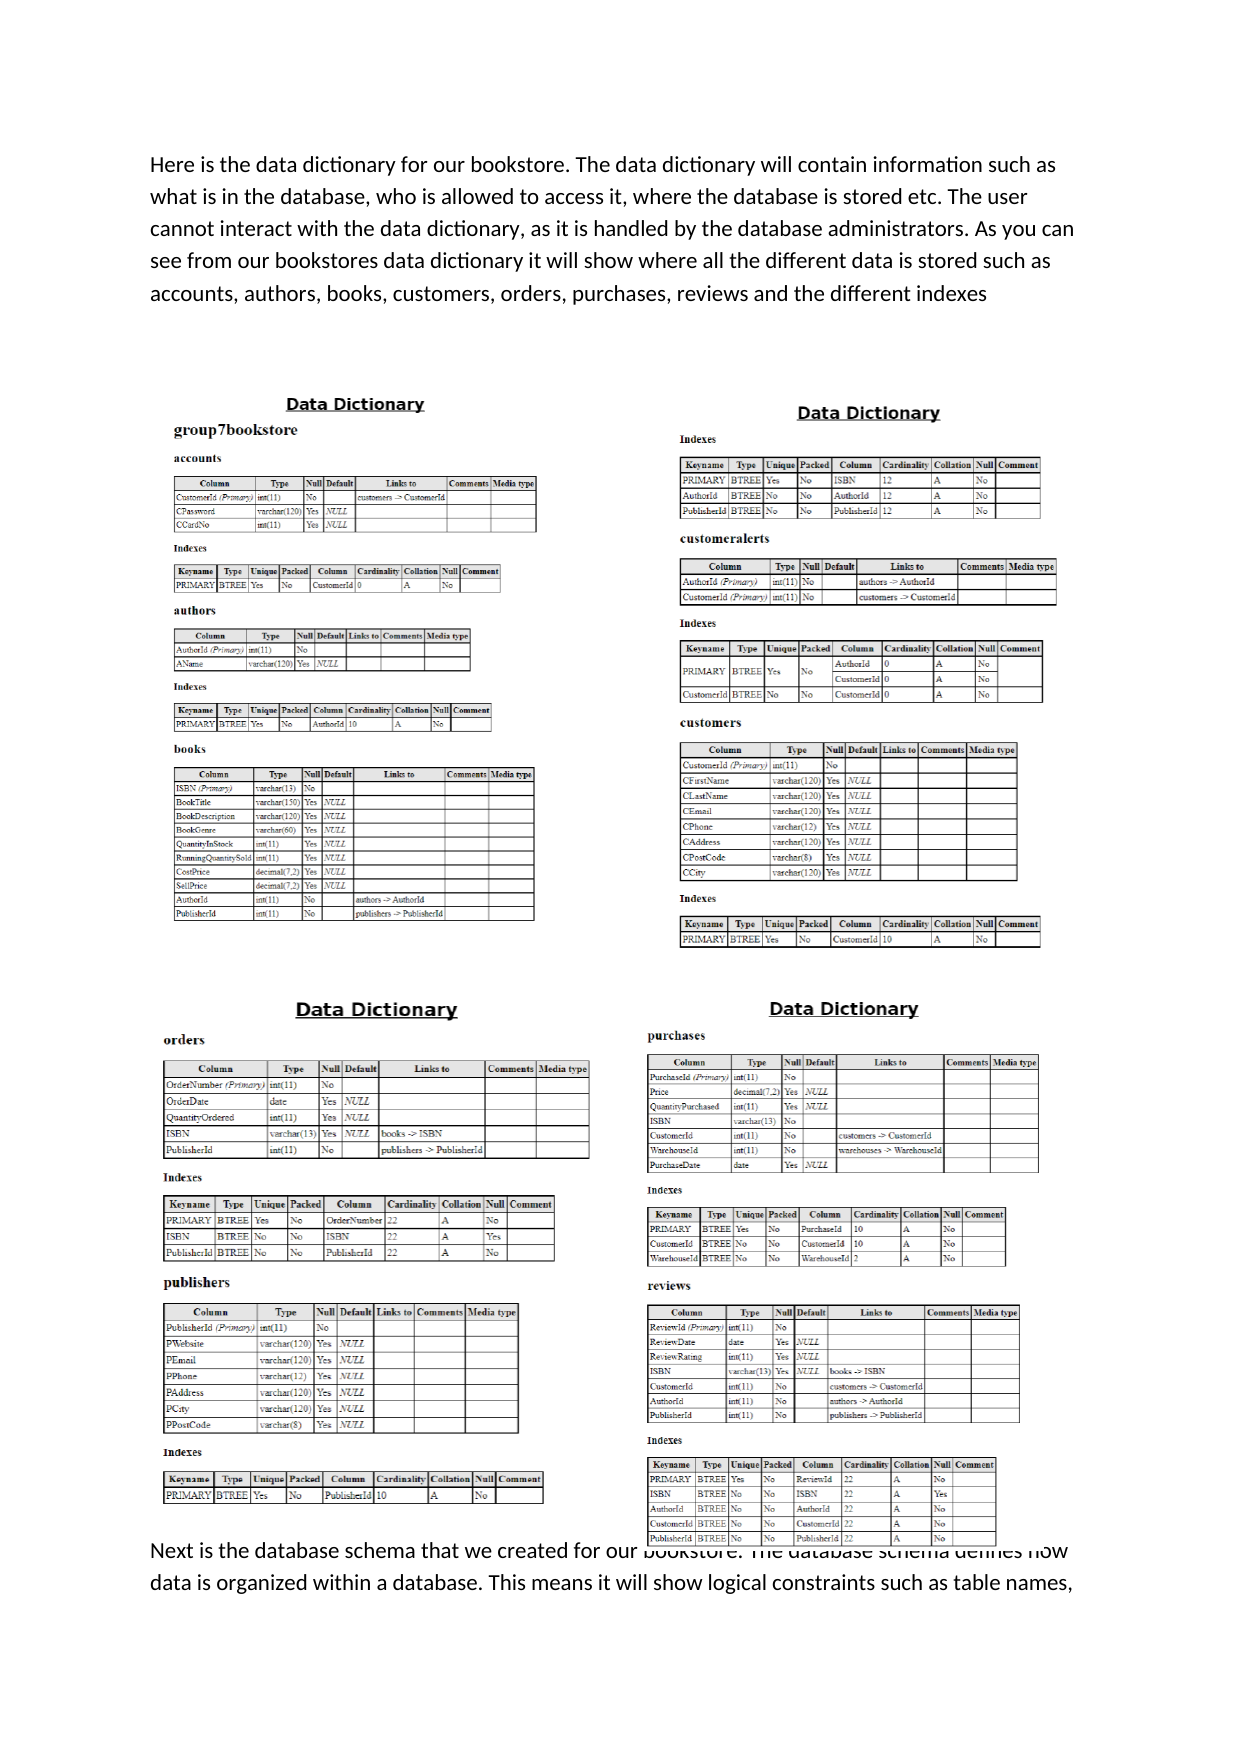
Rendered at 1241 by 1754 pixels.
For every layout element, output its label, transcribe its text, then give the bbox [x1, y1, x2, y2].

picture [643, 986, 1044, 1551]
text Here is the data dictionary for our bookstore. The data dictionary will contain information such as what is in the database, who is allowed to access it, where the database is stored etc. The user cannot interact with the data dictionary, as it is handled by the database administrators. As you can see from our bookstores data dictionary it will show where all the different data is stored such as accounts, authors, books, customers, orders, purchases, reviews and the different indexes [150, 150, 1090, 307]
picture [128, 378, 547, 930]
picture [140, 980, 601, 1526]
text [150, 1021, 1090, 1596]
picture [651, 386, 1064, 951]
